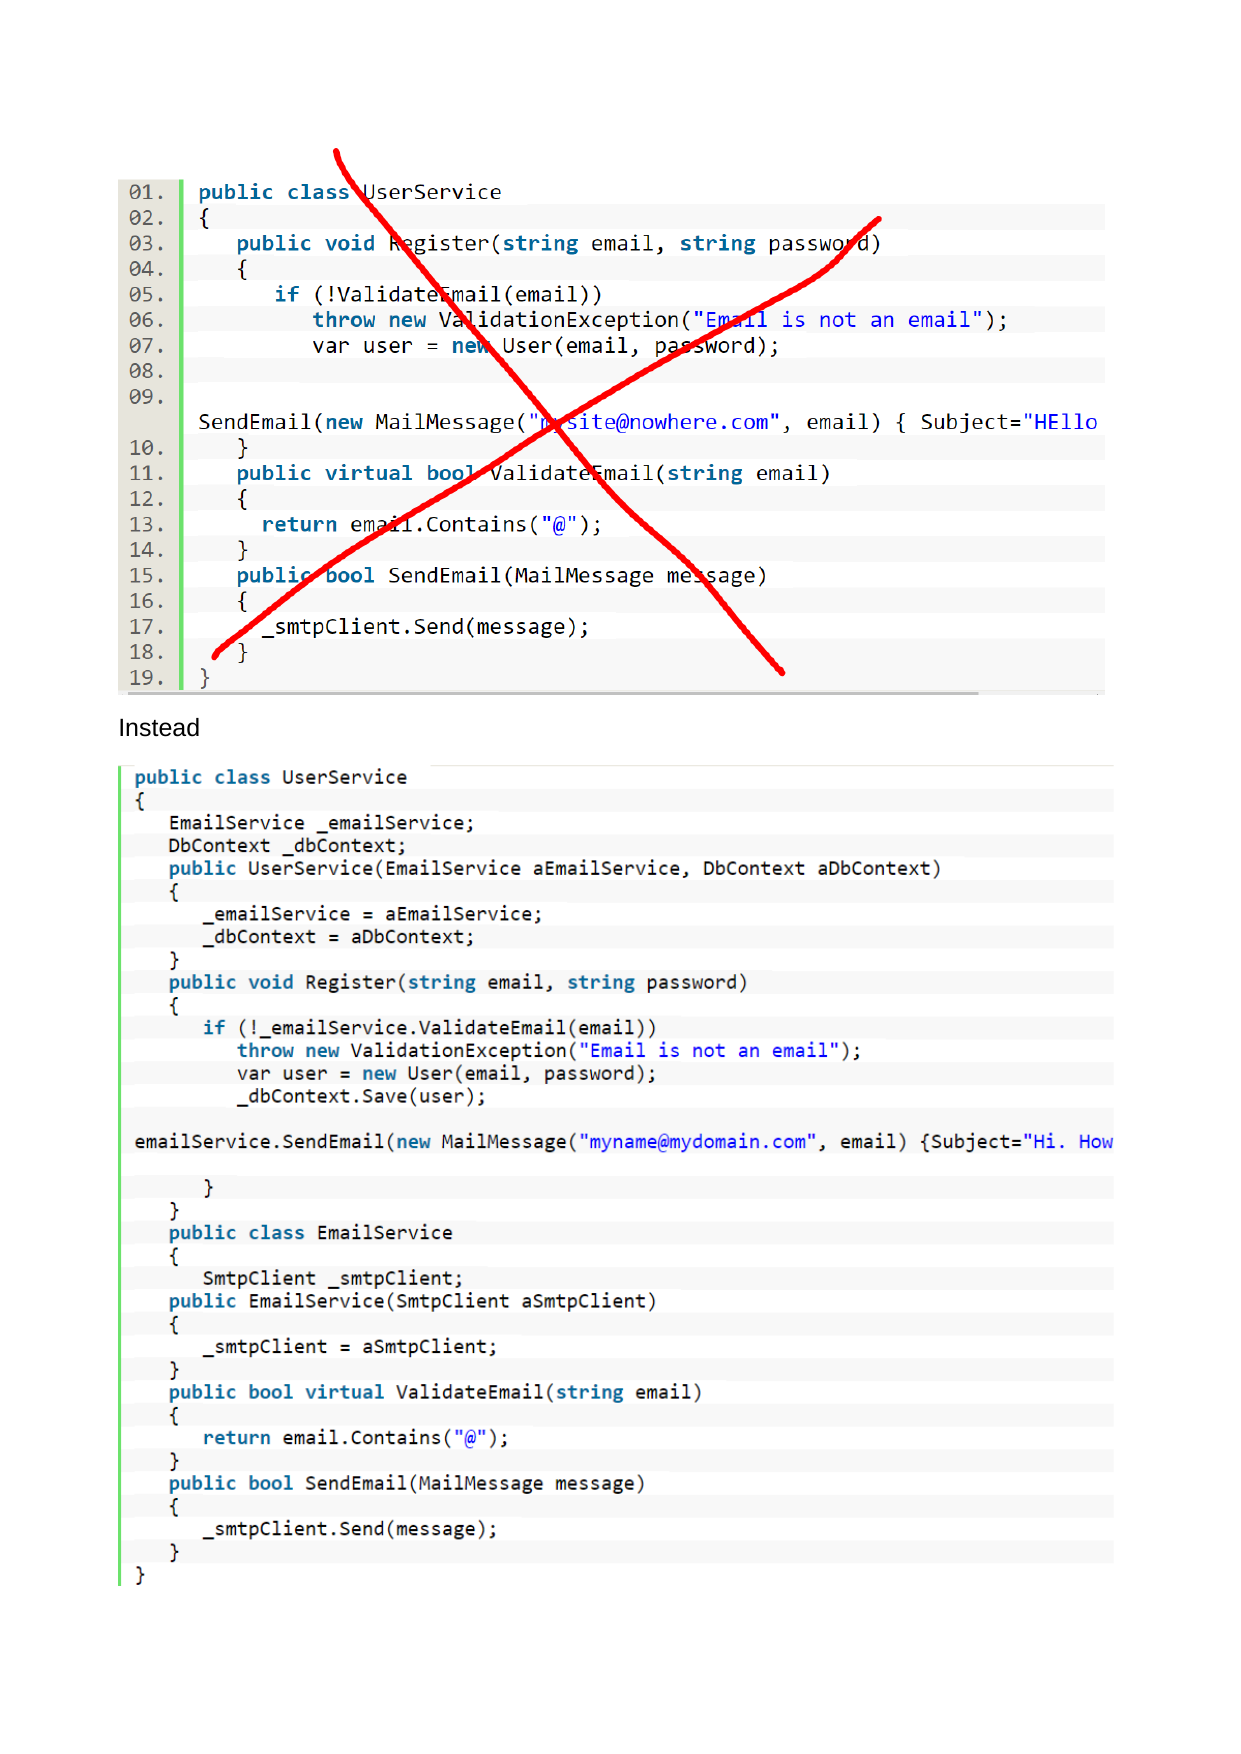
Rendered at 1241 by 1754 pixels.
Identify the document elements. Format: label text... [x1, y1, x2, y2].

picture [118, 761, 1123, 1586]
text Instead [118, 713, 1122, 742]
picture [118, 147, 1123, 695]
